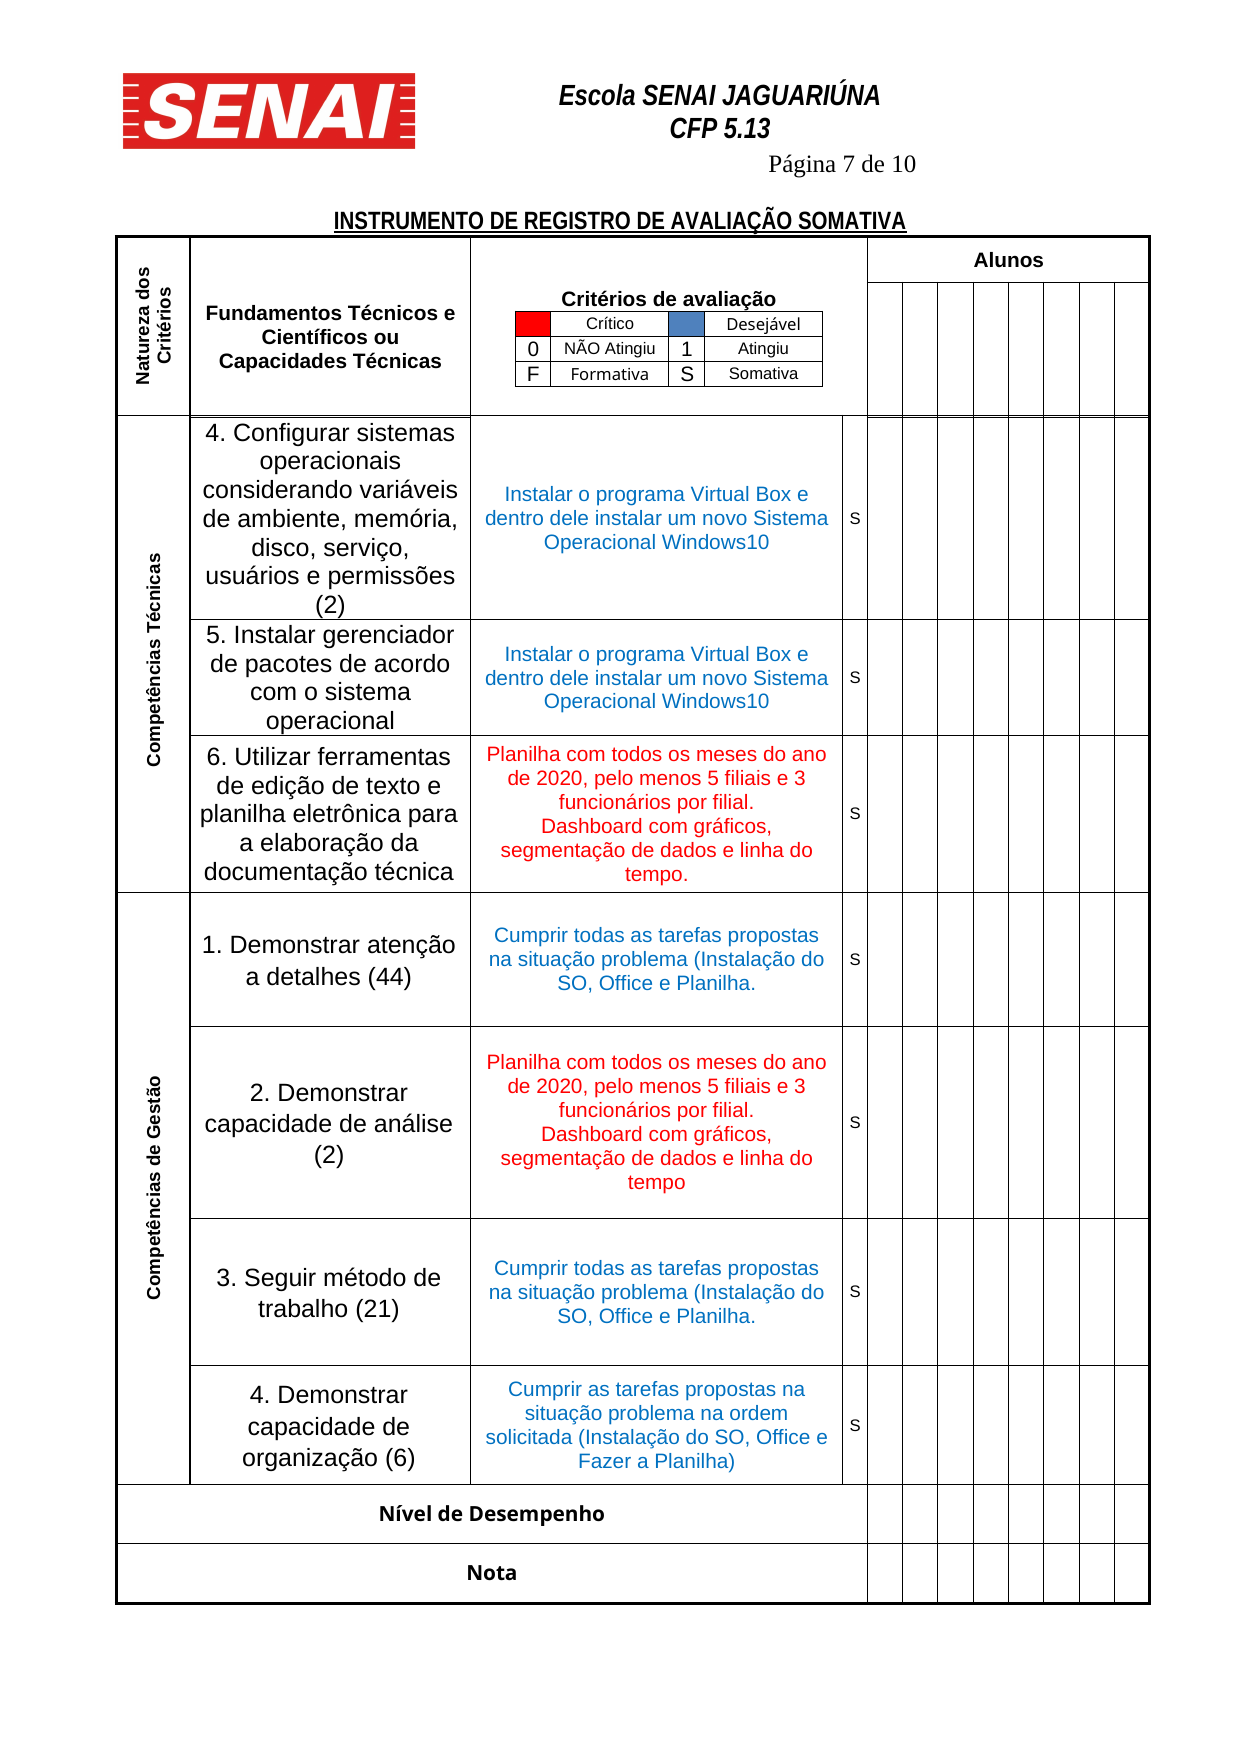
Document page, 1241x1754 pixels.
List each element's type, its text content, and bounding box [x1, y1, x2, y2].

table_cell 5. Instalar gerenciador de pacotes de acordo com o sistema operacional [191, 620, 470, 735]
table_cell [1080, 1366, 1114, 1484]
table_cell [1080, 1027, 1114, 1218]
table_cell [903, 1027, 937, 1218]
table_cell [938, 418, 973, 619]
table_cell [1009, 283, 1043, 414]
table_cell Instalar o programa Virtual Box e dentro dele instalar um novo Sistema Operacional Windows10 [471, 620, 842, 735]
table_cell [903, 283, 937, 414]
table_cell [938, 736, 973, 892]
table_cell [1044, 418, 1079, 619]
table_cell [903, 1219, 937, 1365]
table_cell [1009, 1485, 1043, 1543]
table_header Alunos [868, 238, 1148, 282]
table_cell [868, 1544, 902, 1602]
table_cell [974, 620, 1008, 735]
table_cell [868, 418, 902, 619]
table_cell [1009, 620, 1043, 735]
table_cell [974, 736, 1008, 892]
table_cell [1009, 1366, 1043, 1484]
table_cell [1044, 620, 1079, 735]
table_cell Cumprir todas as tarefas propostas na situação problema (Instalação do SO, Office e Planilha. [471, 893, 842, 1026]
table_cell 4. Demonstrar capacidade de organização (6) [191, 1366, 470, 1484]
table_cell [1044, 1485, 1079, 1543]
table_cell [1080, 1219, 1114, 1365]
table_cell 1. Demonstrar atenção a detalhes (44) [191, 893, 470, 1026]
table_cell S [843, 1219, 867, 1365]
table_cell Nota [118, 1544, 867, 1602]
table_cell [1080, 893, 1114, 1026]
table_cell [1115, 620, 1148, 735]
table_cell [1044, 1544, 1079, 1602]
table_cell [974, 418, 1008, 619]
table_cell Instalar o programa Virtual Box e dentro dele instalar um novo Sistema Operacional Windows10 [471, 416, 842, 619]
table_cell [938, 283, 973, 414]
table_cell S [843, 893, 867, 1026]
table_cell [1080, 736, 1114, 892]
table_cell [974, 1027, 1008, 1218]
table_cell [938, 620, 973, 735]
table_cell [903, 1485, 937, 1543]
table_cell 4. Configurar sistemas operacionais considerando variáveis de ambiente, memória, disco, serviço, usuários e permissões (2) [191, 418, 470, 619]
table_cell [938, 1544, 973, 1602]
table_cell Planilha com todos os meses do ano de 2020, pelo menos 5 filiais e 3 funcionários por filial. Dashboard com gráficos, segmentação de dados e linha do tempo [471, 1027, 842, 1218]
table_cell 3. Seguir método de trabalho (21) [191, 1219, 470, 1365]
table_cell [1115, 283, 1148, 414]
table_cell [1009, 1219, 1043, 1365]
table_cell [1080, 1485, 1114, 1543]
table_cell [1115, 736, 1148, 892]
table_cell [903, 620, 937, 735]
picture [118, 73, 415, 149]
table_cell [868, 1485, 902, 1543]
table_cell [1009, 418, 1043, 619]
table_cell [1115, 418, 1148, 619]
table_cell [1080, 620, 1114, 735]
table_header Critérios de avaliação [471, 238, 867, 414]
table_cell [938, 1219, 973, 1365]
table_cell [938, 1485, 973, 1543]
table_cell [974, 1219, 1008, 1365]
table_cell [1009, 1544, 1043, 1602]
table_cell [1009, 1027, 1043, 1218]
table_cell [1044, 1366, 1079, 1484]
table_cell [1044, 736, 1079, 892]
table_cell [1115, 1027, 1148, 1218]
table_cell S [843, 1366, 867, 1484]
table_cell [903, 736, 937, 892]
table_cell [1115, 1485, 1148, 1543]
table_cell [938, 1027, 973, 1218]
table_cell [1080, 283, 1114, 414]
table_cell [868, 620, 902, 735]
table_cell [868, 1366, 902, 1484]
table_cell [1080, 1544, 1114, 1602]
table_cell [1009, 736, 1043, 892]
table_cell [974, 1485, 1008, 1543]
table_cell Cumprir as tarefas propostas na situação problema na ordem solicitada (Instalação do SO, Office e Fazer a Planilha) [471, 1366, 842, 1484]
table_cell [938, 1366, 973, 1484]
table_cell [1044, 1027, 1079, 1218]
table_cell Cumprir todas as tarefas propostas na situação problema (Instalação do SO, Office e Planilha. [471, 1219, 842, 1365]
table_cell 6. Utilizar ferramentas de edição de texto e planilha eletrônica para a elaboração da documentação técnica [191, 736, 470, 892]
table_cell 2. Demonstrar capacidade de análise (2) [191, 1027, 470, 1218]
text INSTRUMENTO DE REGISTRO DE AVALIAÇÃO SOMATIVA [118, 206, 1122, 235]
table_cell [974, 1366, 1008, 1484]
table_cell S [843, 416, 867, 619]
table_cell [1115, 893, 1148, 1026]
table_cell [1115, 1366, 1148, 1484]
table_cell [974, 283, 1008, 414]
table_header Natureza dos Critérios [118, 238, 189, 414]
table_cell Planilha com todos os meses do ano de 2020, pelo menos 5 filiais e 3 funcionários por filial. Dashboard com gráficos, segmentação de dados e linha do tempo. [471, 736, 842, 892]
table_cell [1009, 893, 1043, 1026]
table_cell [974, 893, 1008, 1026]
table_cell S [843, 736, 867, 892]
table_cell [1044, 1219, 1079, 1365]
table_cell [868, 736, 902, 892]
table_header Fundamentos Técnicos e Científicos ou Capacidades Técnicas [191, 238, 470, 414]
table_cell [1044, 893, 1079, 1026]
table_cell Competências de Gestão [118, 893, 189, 1484]
table_cell [903, 1366, 937, 1484]
table_cell Competências Técnicas [118, 416, 189, 892]
table_cell [868, 1027, 902, 1218]
table_cell S [843, 620, 867, 735]
table_cell [903, 893, 937, 1026]
table_cell S [843, 1027, 867, 1218]
table_cell [1080, 418, 1114, 619]
table_cell [1044, 283, 1079, 414]
table_cell [903, 1544, 937, 1602]
table_cell [868, 283, 902, 414]
table_cell [868, 893, 902, 1026]
table_cell [974, 1544, 1008, 1602]
table_cell [1115, 1544, 1148, 1602]
table_cell Nível de Desempenho [118, 1485, 867, 1543]
table_cell [868, 1219, 902, 1365]
table_cell [903, 418, 937, 619]
table_cell [938, 893, 973, 1026]
table_cell [1115, 1219, 1148, 1365]
